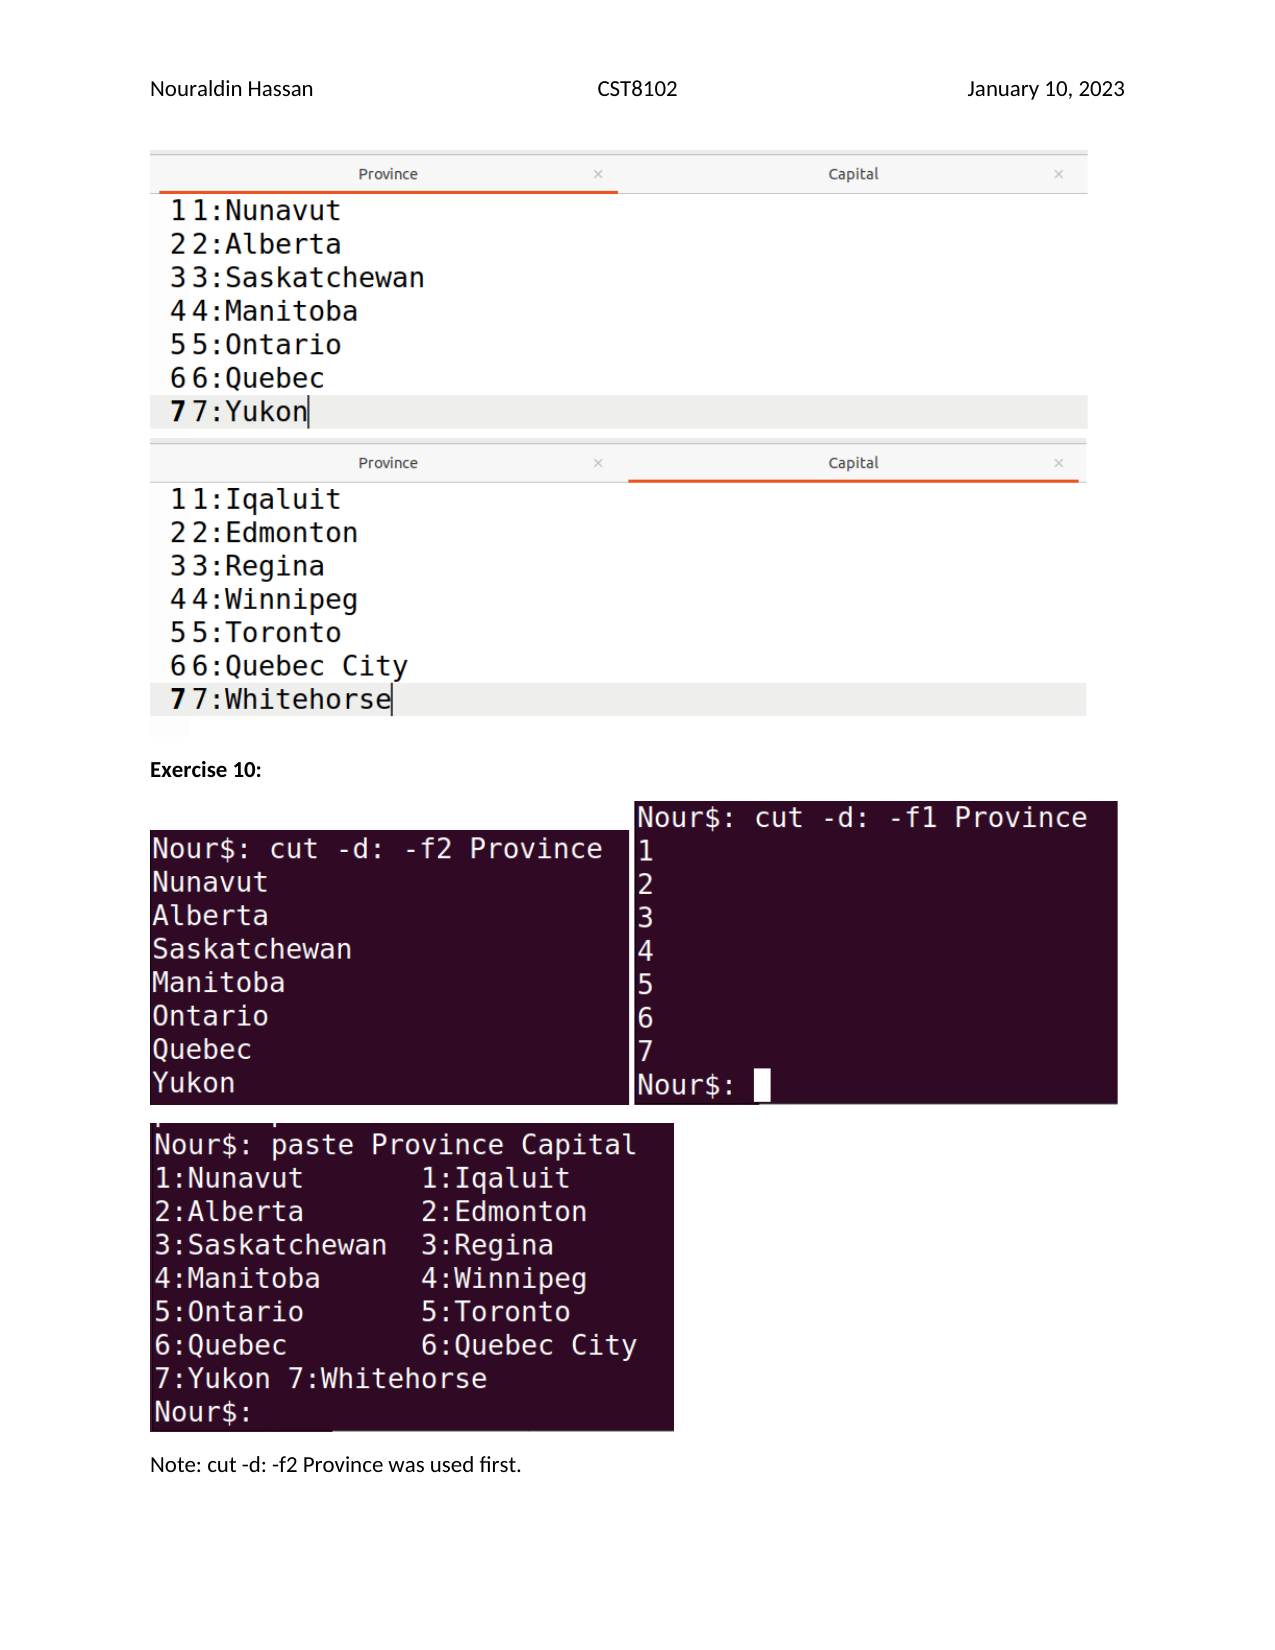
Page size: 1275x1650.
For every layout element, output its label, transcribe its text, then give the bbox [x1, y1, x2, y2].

picture [150, 438, 1087, 737]
text Note: cut -d: -f2 Province was used first. [150, 1450, 1125, 1478]
picture [150, 830, 630, 1105]
picture [150, 1123, 674, 1432]
text Exercise 10: [150, 755, 1125, 783]
picture [634, 801, 1118, 1105]
picture [150, 150, 1088, 437]
